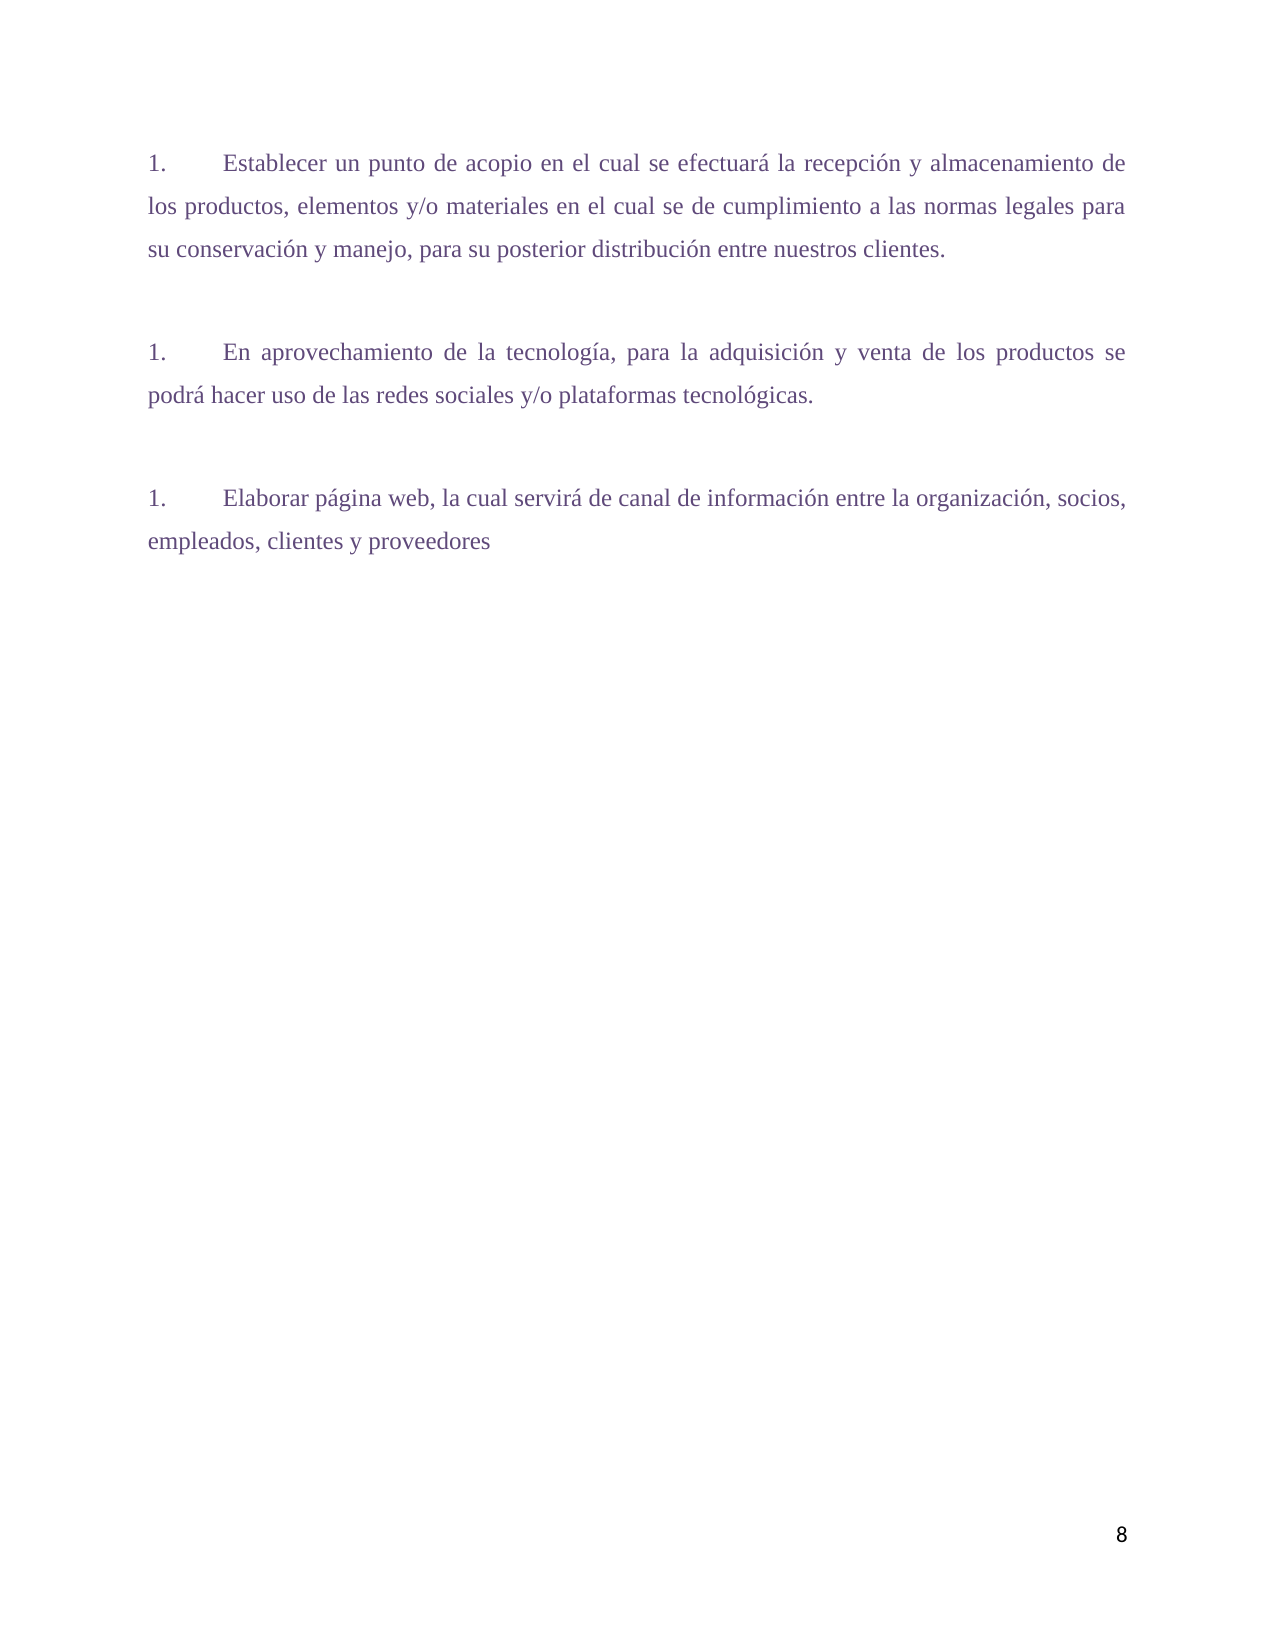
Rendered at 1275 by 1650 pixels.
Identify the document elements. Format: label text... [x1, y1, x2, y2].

list Establecer un punto de acopio en el cual se efectuará la recepción y almacenamiento de los productos, elementos y/o materiales en el cual se de cumplimiento a las normas legales para su conservación y manejo, para su posterior distribución entre nuestros clientes. [148, 148, 1127, 263]
list Elaborar página web, la cual servirá de canal de información entre la organización, socios, empleados, clientes y proveedores [148, 483, 1127, 555]
list En aprovechamiento de la tecnología, para la adquisición y venta de los productos se podrá hacer uso de las redes sociales y/o plataformas tecnológicas. [148, 337, 1127, 409]
